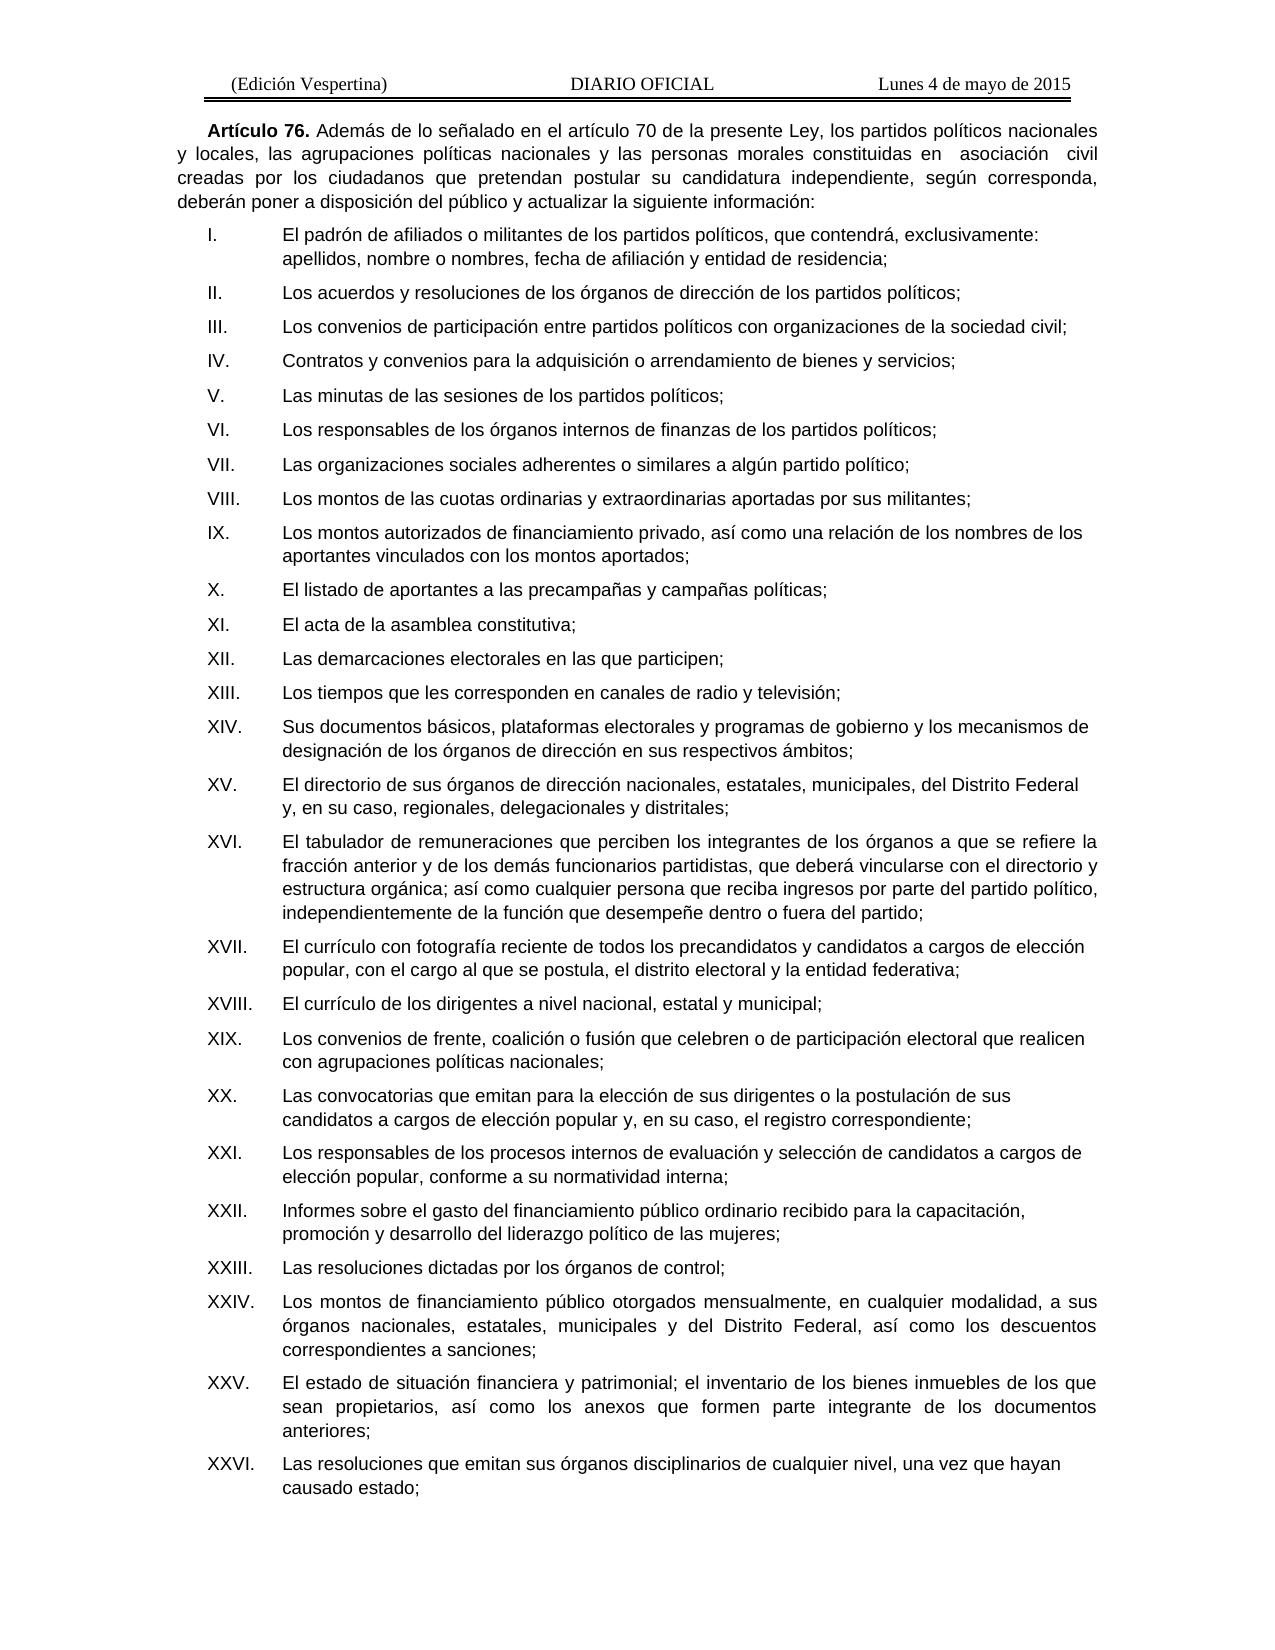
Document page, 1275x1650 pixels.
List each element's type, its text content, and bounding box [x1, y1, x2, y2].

text Artículo 76. Además de lo señalado en el artículo 70 de la presente Ley, los partidos políticos nacionales y locales, las agrupaciones políticas nacionales y las personas morales constituidas en asociación civil creadas por los ciudadanos que pretendan postular su candidatura independiente, según corresponda, deberán poner a disposición del público y actualizar la siguiente información: [177, 119, 1098, 212]
list Los responsables de los órganos internos de finanzas de los partidos políticos; [207, 419, 1108, 440]
list Sus documentos básicos, plataformas electorales y programas de gobierno y los mecanismos de designación de los órganos de dirección en sus respectivos ámbitos; [207, 716, 1098, 761]
list Los montos de financiamiento público otorgados mensualmente, en cualquier modalidad, a sus órganos nacionales, estatales, municipales y del Distrito Federal, así como los descuentos correspondientes a sanciones; [207, 1291, 1098, 1360]
list Los convenios de participación entre partidos políticos con organizaciones de la sociedad civil; [207, 316, 1108, 338]
list Las resoluciones dictadas por los órganos de control; [207, 1257, 1108, 1279]
list El acta de la asamblea constitutiva; [207, 613, 1108, 635]
list Las organizaciones sociales adherentes o similares a algún partido político; [207, 453, 1108, 475]
list Las minutas de las sesiones de los partidos políticos; [207, 384, 1108, 406]
list Las demarcaciones electorales en las que participen; [207, 648, 1108, 669]
list Las convocatorias que emitan para la elección de sus dirigentes o la postulación de sus candidatos a cargos de elección popular y, en su caso, el registro correspondiente; [207, 1085, 1097, 1130]
list Los convenios de frente, coalición o fusión que celebren o de participación electoral que realicen con agrupaciones políticas nacionales; [207, 1027, 1097, 1072]
list El listado de aportantes a las precampañas y campañas políticas; [207, 579, 1108, 601]
list El estado de situación financiera y patrimonial; el inventario de los bienes inmuebles de los que sean propietarios, así como los anexos que formen parte integrante de los documentos anteriores; [207, 1372, 1097, 1441]
list Los montos autorizados de financiamiento privado, así como una relación de los nombres de los aportantes vinculados con los montos aportados; [207, 522, 1097, 567]
list Los tiempos que les corresponden en canales de radio y televisión; [207, 682, 1108, 703]
list El padrón de afiliados o militantes de los partidos políticos, que contendrá, exclusivamente: apellidos, nombre o nombres, fecha de afiliación y entidad de residencia; [207, 224, 1097, 269]
list El directorio de sus órganos de dirección nacionales, estatales, municipales, del Distrito Federal y, en su caso, regionales, delegacionales y distritales; [207, 773, 1098, 818]
list Los acuerdos y resoluciones de los órganos de dirección de los partidos políticos; [207, 282, 1108, 303]
list Informes sobre el gasto del financiamiento público ordinario recibido para la capacitación, promoción y desarrollo del liderazgo político de las mujeres; [207, 1199, 1098, 1245]
list Contratos y convenios para la adquisición o arrendamiento de bienes y servicios; [207, 350, 1108, 372]
list Las resoluciones que emitan sus órganos disciplinarios de cualquier nivel, una vez que hayan causado estado; [207, 1453, 1098, 1498]
list El tabulador de remuneraciones que perciben los integrantes de los órganos a que se refiere la fracción anterior y de los demás funcionarios partidistas, que deberá vincularse con el directorio y estructura orgánica; así como cualquier persona que reciba ingresos por parte del partido político, independientemente de la función que desempeñe dentro o fuera del partido; [207, 831, 1098, 923]
list Los responsables de los procesos internos de evaluación y selección de candidatos a cargos de elección popular, conforme a su normatividad interna; [207, 1142, 1098, 1187]
list Los montos de las cuotas ordinarias y extraordinarias aportadas por sus militantes; [207, 488, 1108, 509]
list El currículo de los dirigentes a nivel nacional, estatal y municipal; [207, 993, 1108, 1014]
list El currículo con fotografía reciente de todos los precandidatos y candidatos a cargos de elección popular, con el cargo al que se postula, el distrito electoral y la entidad federativa; [207, 935, 1097, 981]
